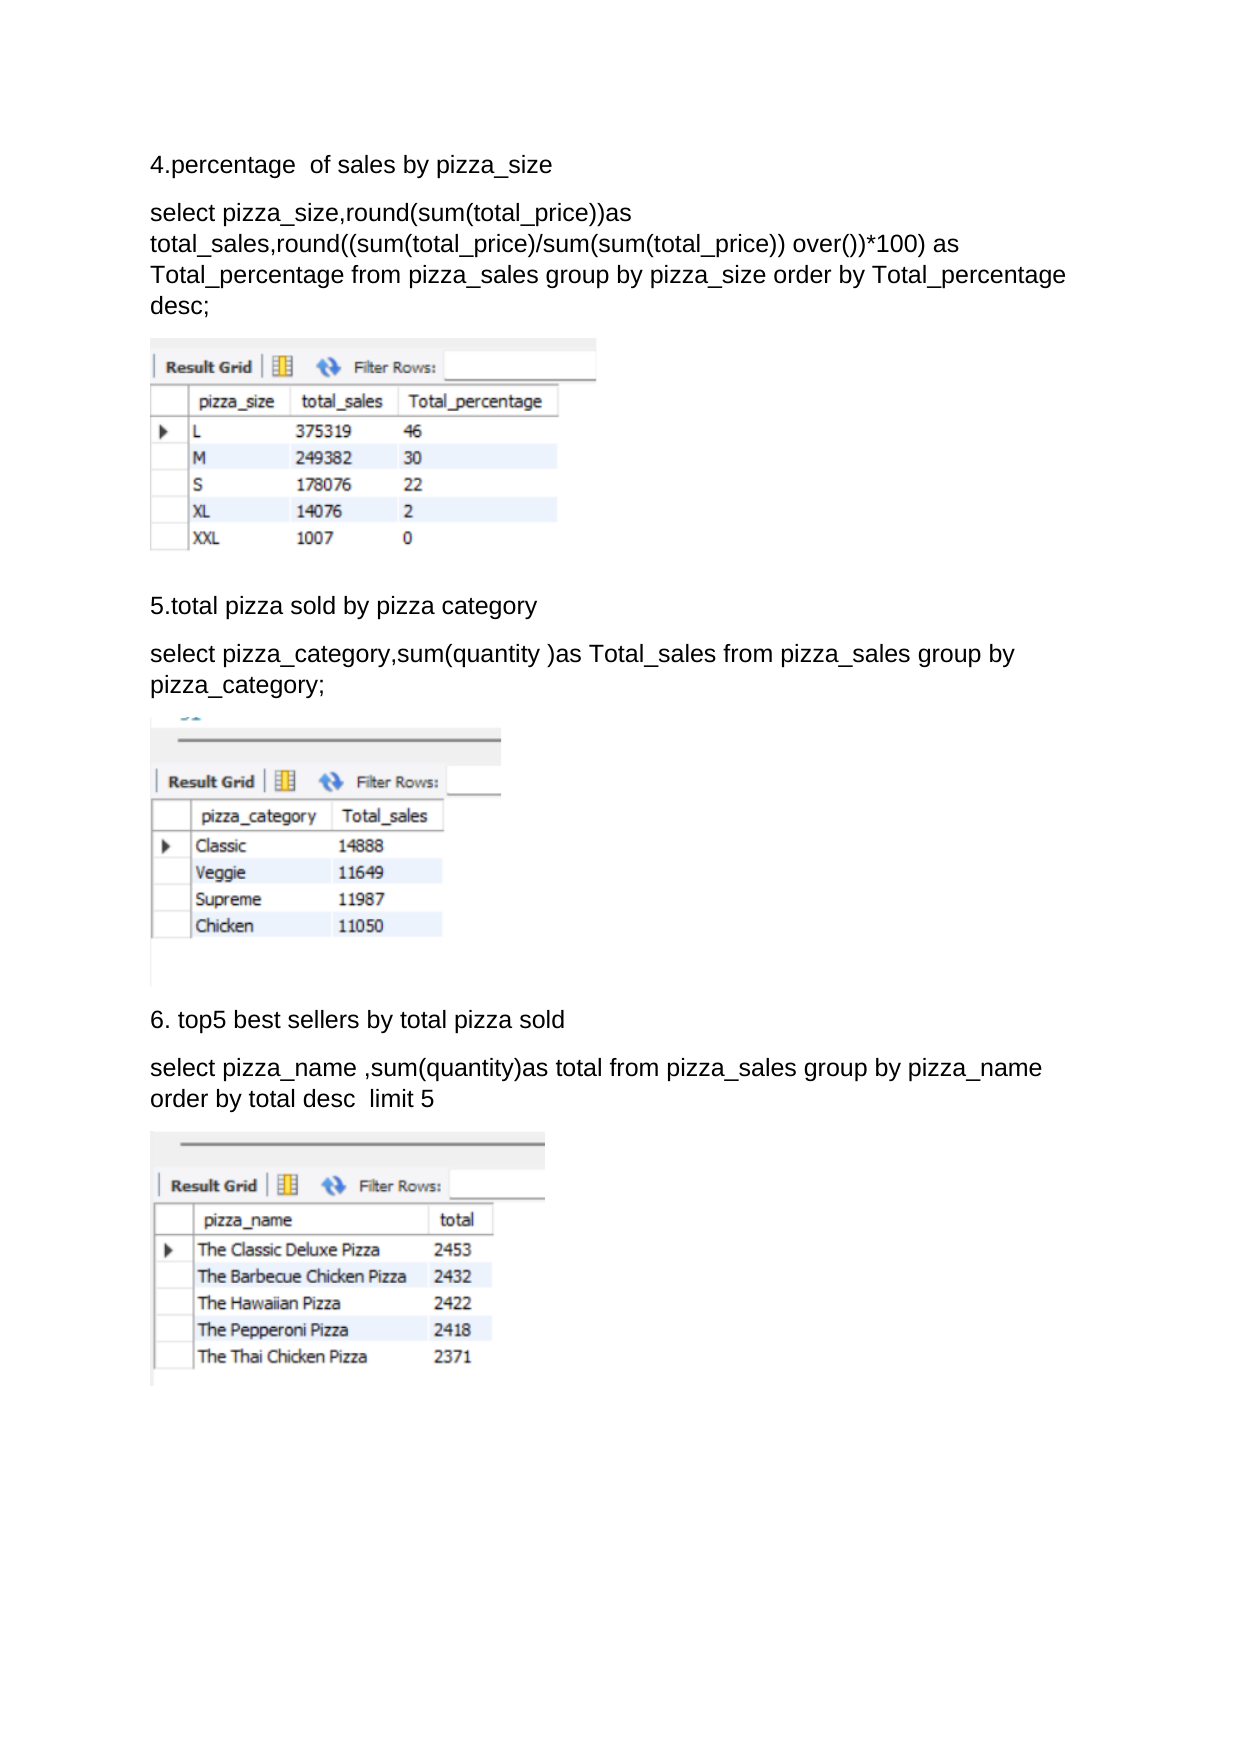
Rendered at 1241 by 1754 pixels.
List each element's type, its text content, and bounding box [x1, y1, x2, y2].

picture [150, 717, 502, 987]
picture [150, 338, 597, 573]
text select pizza_category,sum(quantity )as Total_sales from pizza_sales group by pizza_category; [150, 639, 1090, 699]
text 4.percentage of sales by pizza_size [150, 150, 1090, 179]
text 5.total pizza sold by pizza category [150, 591, 1090, 620]
picture [150, 1131, 545, 1386]
text select pizza_name ,sum(quantity)as total from pizza_sales group by pizza_name order by total desc limit 5 [150, 1053, 1090, 1113]
text select pizza_size,round(sum(total_price))as total_sales,round((sum(total_price)/sum(sum(total_price)) over())*100) as Total_percentage from pizza_sales group by pizza_size order by Total_percentage desc; [150, 198, 1090, 319]
text 6. top5 best sellers by total pizza sold [150, 1005, 1090, 1034]
